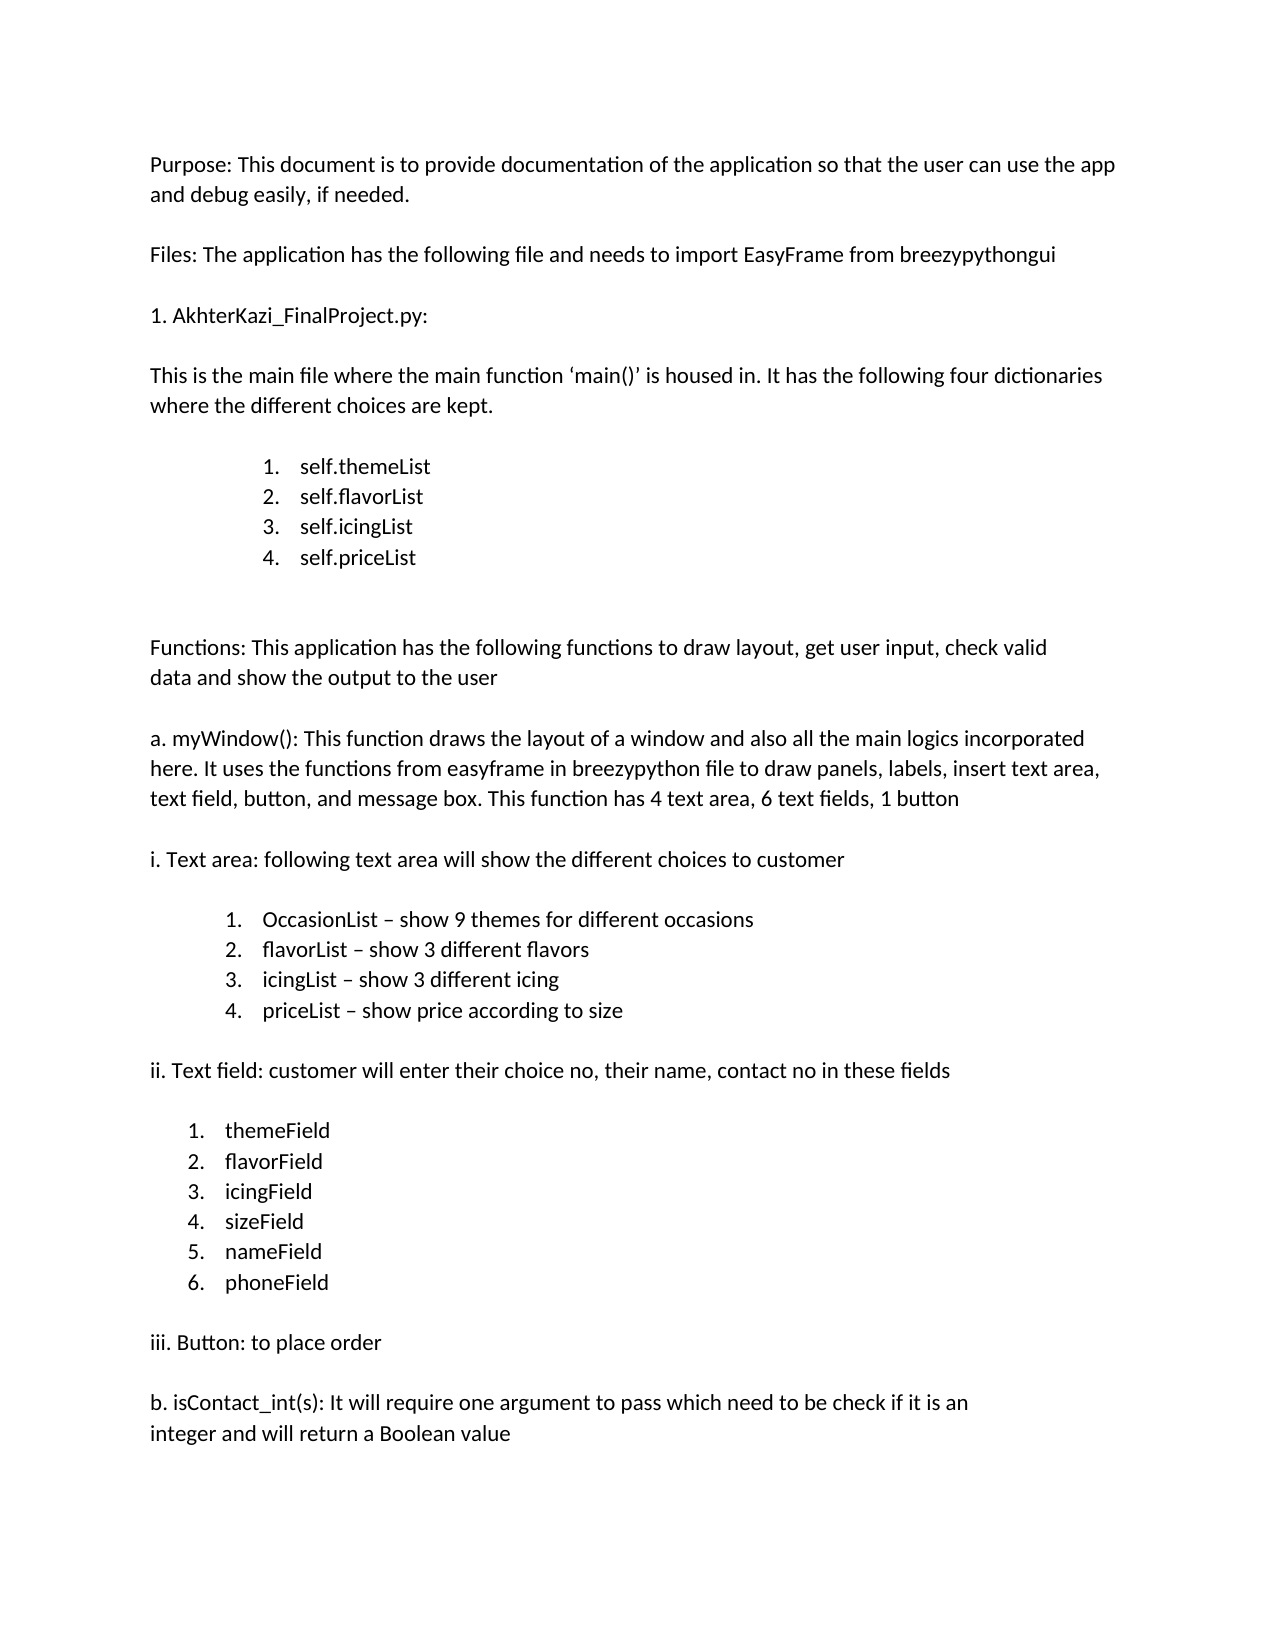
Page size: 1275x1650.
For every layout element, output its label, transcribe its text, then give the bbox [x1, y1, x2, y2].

text Functions: This application has the following functions to draw layout, get user input, check valid [150, 633, 1125, 661]
list sizeField [187, 1207, 1125, 1235]
text i. Text area: following text area will show the different choices to customer [150, 845, 1125, 873]
text a. myWindow(): This function draws the layout of a window and also all the main logics incorporated here. It uses the functions from easyframe in breezypython file to draw panels, labels, insert text area, text field, button, and message box. This function has 4 text area, 6 text fields, 1 button [150, 724, 1125, 812]
list flavorList – show 3 different flavors [225, 935, 1125, 963]
list OccasionList – show 9 themes for different occasions [225, 905, 1125, 933]
text iii. Button: to place order [150, 1328, 1125, 1356]
list self.themeList [262, 452, 1125, 480]
list self.priceList [262, 543, 1125, 571]
list self.icingList [262, 512, 1125, 541]
list nameField [187, 1237, 1125, 1266]
text This is the main file where the main function ‘main()’ is housed in. It has the following four dictionaries where the different choices are kept. [150, 361, 1125, 420]
list flavorField [187, 1147, 1125, 1175]
text 1. AkhterKazi_FinalProject.py: [150, 301, 1125, 329]
text Purpose: This document is to provide documentation of the application so that the user can use the app [150, 150, 1125, 178]
list icingList – show 3 different icing [225, 966, 1125, 994]
list themeField [187, 1117, 1125, 1145]
list priceList – show price according to size [225, 996, 1125, 1024]
list phoneField [187, 1268, 1125, 1296]
text data and show the output to the user [150, 663, 1125, 692]
text b. isContact_int(s): It will require one argument to pass which need to be check if it is an [150, 1388, 1125, 1417]
text and debug easily, if needed. [150, 180, 1125, 208]
list self.flavorList [262, 482, 1125, 510]
text Files: The application has the following file and needs to import EasyFrame from breezypythongui [150, 241, 1125, 269]
text ii. Text field: customer will enter their choice no, their name, contact no in these fields [150, 1056, 1125, 1084]
text integer and will return a Boolean value [150, 1419, 1125, 1447]
list icingField [187, 1177, 1125, 1205]
